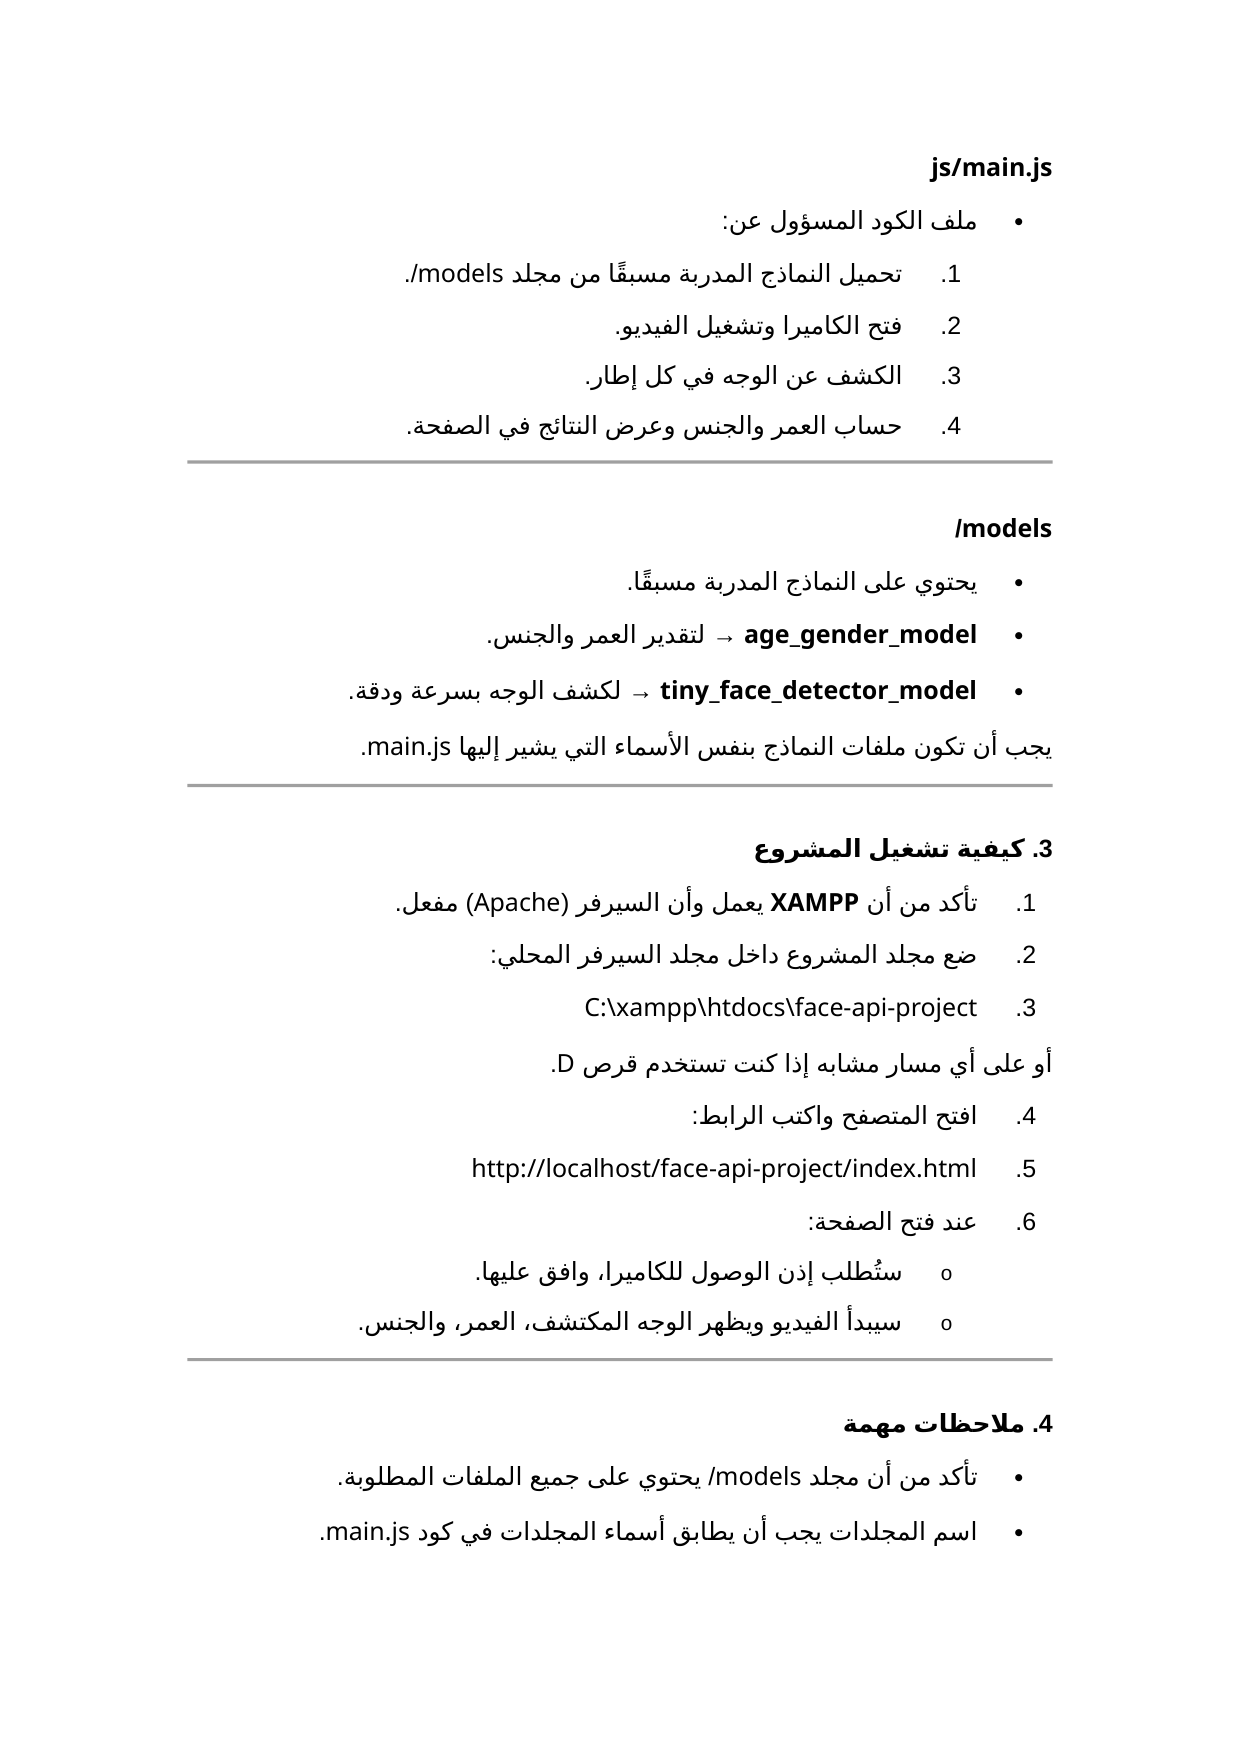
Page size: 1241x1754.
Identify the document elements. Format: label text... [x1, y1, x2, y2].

list ضع مجلد المشروع داخل مجلد السيرفر المحلي: [187, 940, 1015, 969]
text js/main.js [187, 150, 1053, 184]
list تحميل النماذج المدربة مسبقًا من مجلد models/. [187, 256, 940, 289]
list الكشف عن الوجه في كل إطار. [187, 361, 940, 390]
list تأكد من أن XAMPP يعمل وأن السيرفر (Apache) مفعل. [187, 884, 1015, 918]
list افتح المتصفح واكتب الرابط: [187, 1101, 1015, 1130]
list فتح الكاميرا وتشغيل الفيديو. [187, 311, 940, 340]
text أو على أي مسار مشابه إذا كنت تستخدم قرص D. [187, 1046, 1053, 1079]
list حساب العمر والجنس وعرض النتائج في الصفحة. [187, 411, 940, 439]
text models/ [187, 511, 1053, 545]
list عند فتح الصفحة: [187, 1207, 1015, 1236]
text 3. كيفية تشغيل المشروع [187, 834, 1053, 863]
text 4. ملاحظات مهمة [187, 1408, 1053, 1437]
text يجب أن تكون ملفات النماذج بنفس الأسماء التي يشير إليها main.js. [187, 728, 1053, 762]
list سيبدأ الفيديو ويظهر الوجه المكتشف، العمر، والجنس. [187, 1307, 940, 1337]
list تأكد من أن مجلد models/ يحتوي على جميع الملفات المطلوبة. [187, 1458, 1015, 1492]
list ستُطلب إذن الوصول للكاميرا، وافق عليها. [187, 1257, 940, 1286]
list يحتوي على النماذج المدربة مسبقًا. [187, 567, 1015, 596]
list ملف الكود المسؤول عن: [187, 206, 1015, 234]
list اسم المجلدات يجب أن يطابق أسماء المجلدات في كود main.js. [187, 1514, 1015, 1548]
list tiny_face_detector_model → لكشف الوجه بسرعة ودقة. [187, 672, 1015, 706]
list http://localhost/face-api-project/index.html [187, 1151, 1015, 1185]
list age_gender_model → لتقدير العمر والجنس. [187, 616, 1015, 651]
list C:\xampp\htdocs\face-api-project [187, 990, 1015, 1024]
